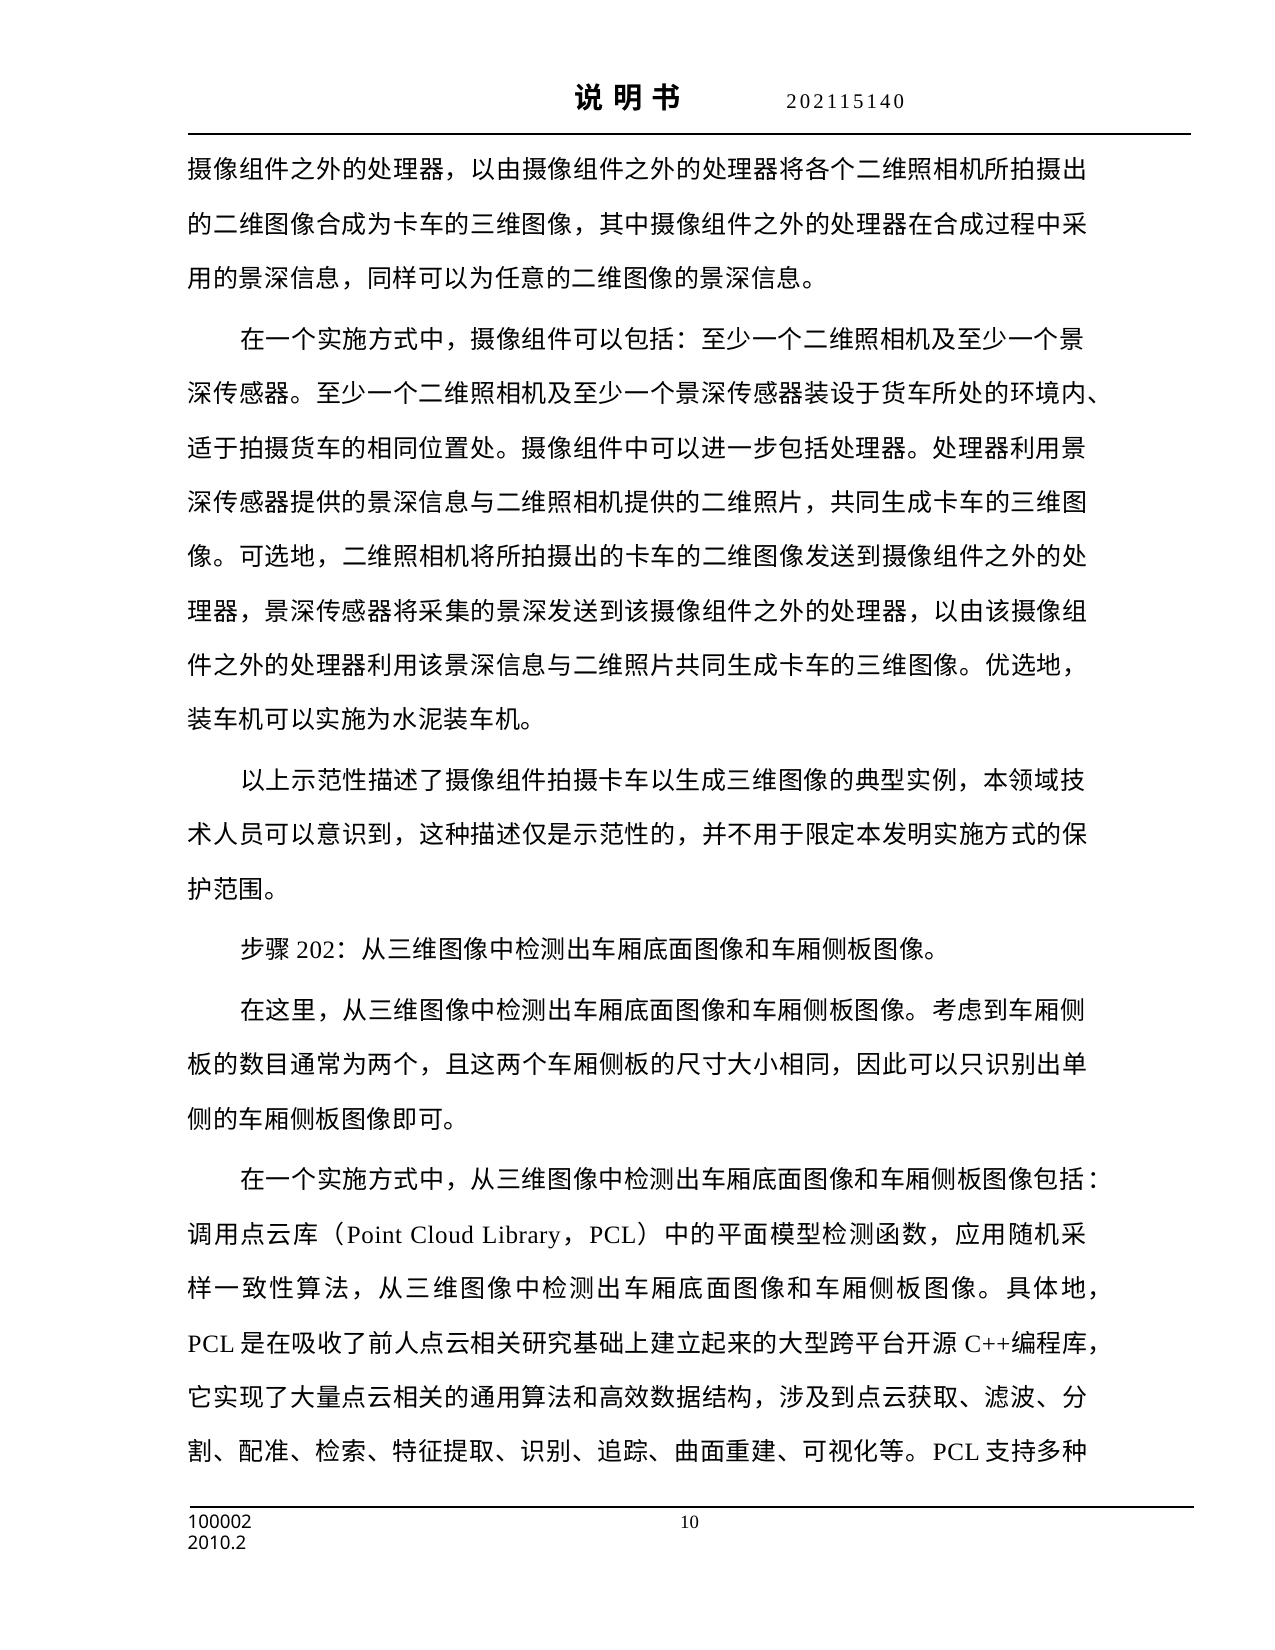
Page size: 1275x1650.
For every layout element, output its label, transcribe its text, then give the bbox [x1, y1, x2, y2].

text 步骤202：从三维图像中检测出车厢底面图像和车厢侧板图像。 [187, 930, 1087, 966]
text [187, 150, 1087, 295]
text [187, 1160, 1087, 1468]
text 在一个实施方式中，摄像组件可以包括：至少一个二维照相机及至少一个景深传感器。至少一个二维照相机及至少一个景深传感器装设于货车所处的环境内、适于拍摄货车的相同位置处。摄像组件中可以进一步包括处理器。处理器利用景深传感器提供的景深信息与二维照相机提供的二维照片，共同生成卡车的三维图像。可选地，二维照相机将所拍摄出的卡车的二维图像发送到摄像组件之外的处理器，景深传感器将采集的景深发送到该摄像组件之外的处理器，以由该摄像组件之外的处理器利用该景深信息与二维照片共同生成卡车的三维图像。优选地，装车机可以实施为水泥装车机。 [187, 319, 1087, 736]
text 在这里，从三维图像中检测出车厢底面图像和车厢侧板图像。考虑到车厢侧板的数目通常为两个，且这两个车厢侧板的尺寸大小相同，因此可以只识别出单侧的车厢侧板图像即可。 [187, 991, 1087, 1136]
text 以上示范性描述了摄像组件拍摄卡车以生成三维图像的典型实例，本领域技术人员可以意识到，这种描述仅是示范性的，并不用于限定本发明实施方式的保护范围。 [187, 761, 1087, 906]
